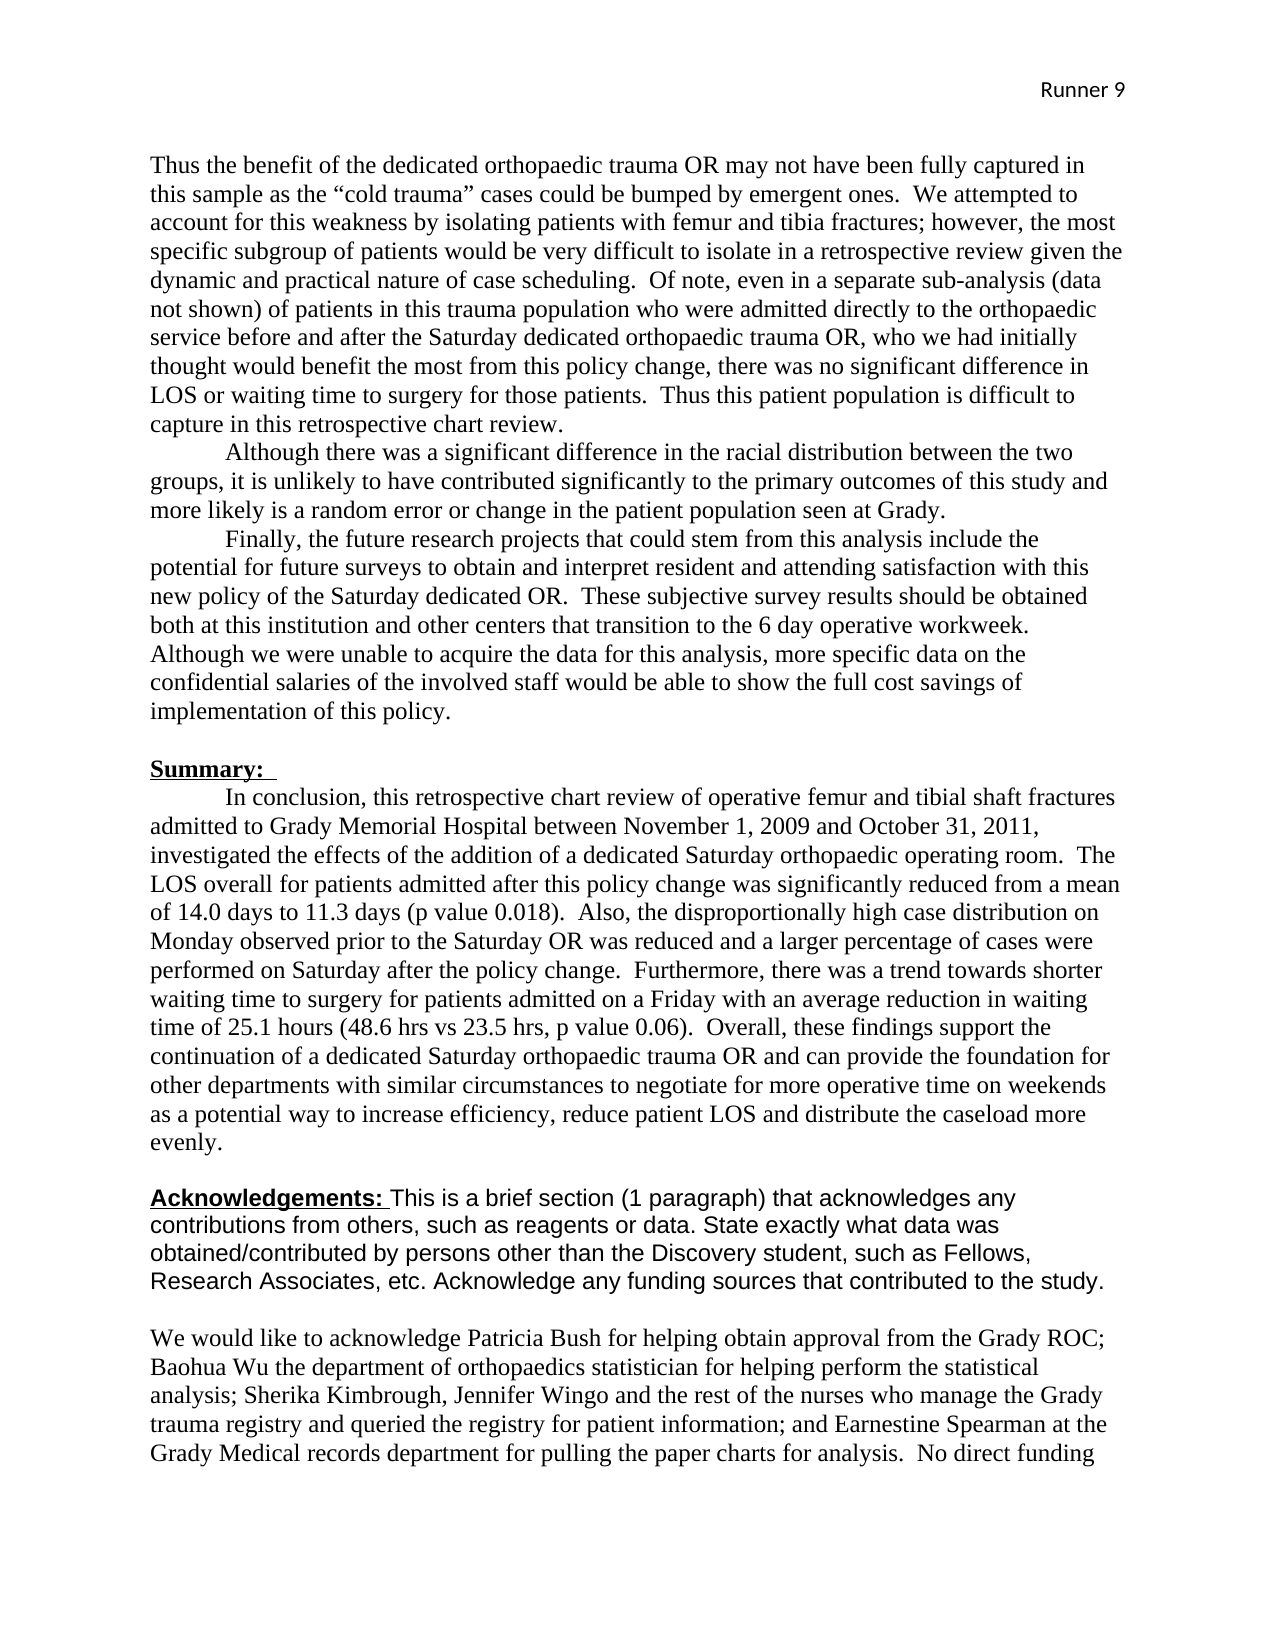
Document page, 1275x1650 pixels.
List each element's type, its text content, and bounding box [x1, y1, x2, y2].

text Acknowledgements: This is a brief section (1 paragraph) that acknowledges any contributions from others, such as reagents or data. State exactly what data was obtained/contributed by persons other than the Discovery student, such as Fellows, Research Associates, etc. Acknowledge any funding sources that contributed to the study. [150, 1184, 1125, 1294]
text Although there was a significant difference in the racial distribution between the two groups, it is unlikely to have contributed significantly to the primary outcomes of this study and more likely is a random error or change in the patient population seen at Grady. [150, 437, 1125, 524]
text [150, 1323, 1125, 1467]
text Summary: [150, 754, 1125, 782]
text In conclusion, this retrospective chart review of operative femur and tibial shaft fractures admitted to Grady Memorial Hospital between November 1, 2009 and October 31, 2011, investigated the effects of the addition of a dedicated Saturday orthopaedic operating. The overall for patients admitted after this policy change was significantly reduced from a mean of 14.0 days to 11.3 days (p value 0.018). Also, the disproportionally high case distribution on Monday observed prior to the Saturday OR was reduced and a larger percentage of cases were performed on Saturday after the policy change. Furthermore, there was a trend towards shorter waiting time to surgery for patients admitted on a Friday with an average reduction in waiting time of 25.1 hours (48.6 hrs vs 23.5 hrs, p value 0.06). Overall, these findings support the continuation of a dedicated Saturday orthopaedic OR and can provide the foundation for other departments with similar circumstances to negotiate for more operative time on weekends as a potential way to increase efficiency, reduce patient and distribute the caseload more evenly. [150, 782, 1125, 1156]
text Finally, the future research projects that could stem from this analysis include the potential for future to interpret resident and attending satisfaction with new policy of the Saturday dedicated OR. These subjective survey results should be obtained both at this institution and other centers that transition to the 6 day operative workweek. [150, 524, 1125, 725]
